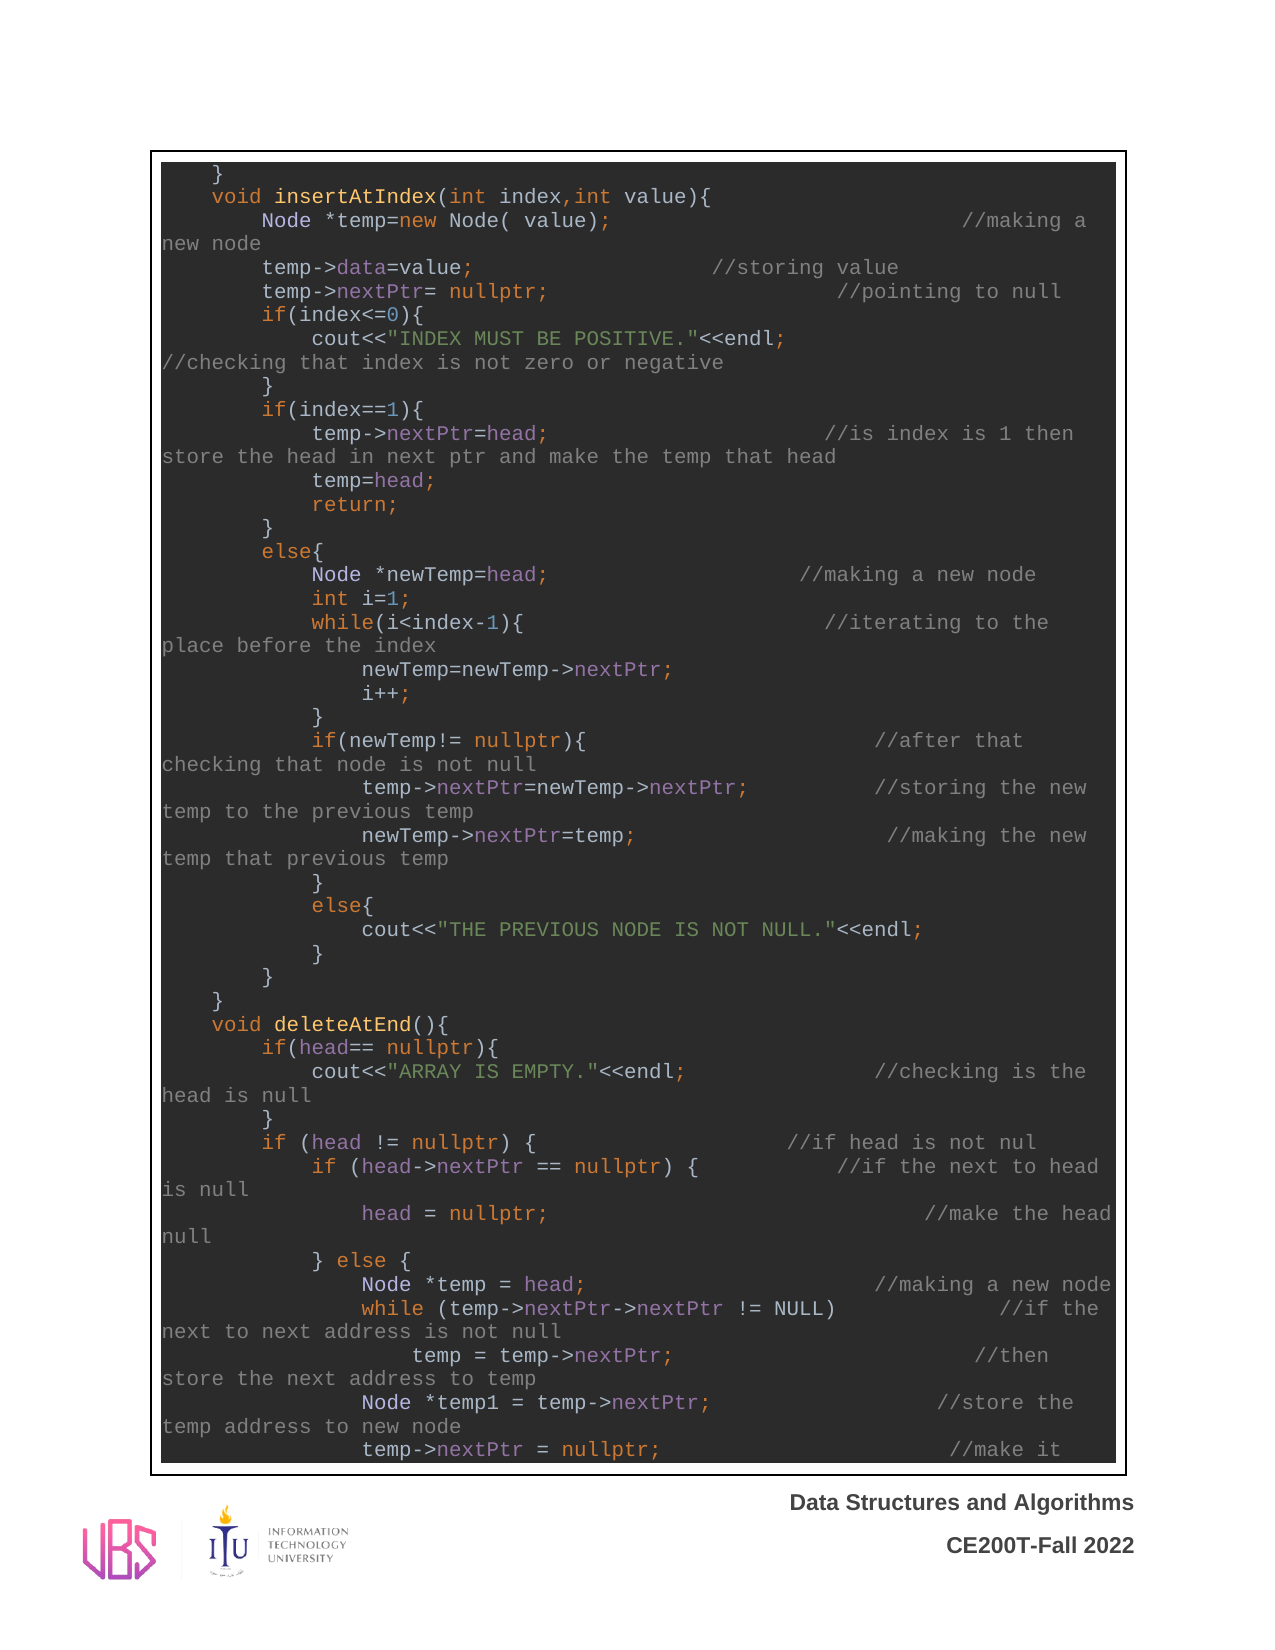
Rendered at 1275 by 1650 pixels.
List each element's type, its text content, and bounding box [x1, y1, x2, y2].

picture [82, 1503, 348, 1582]
